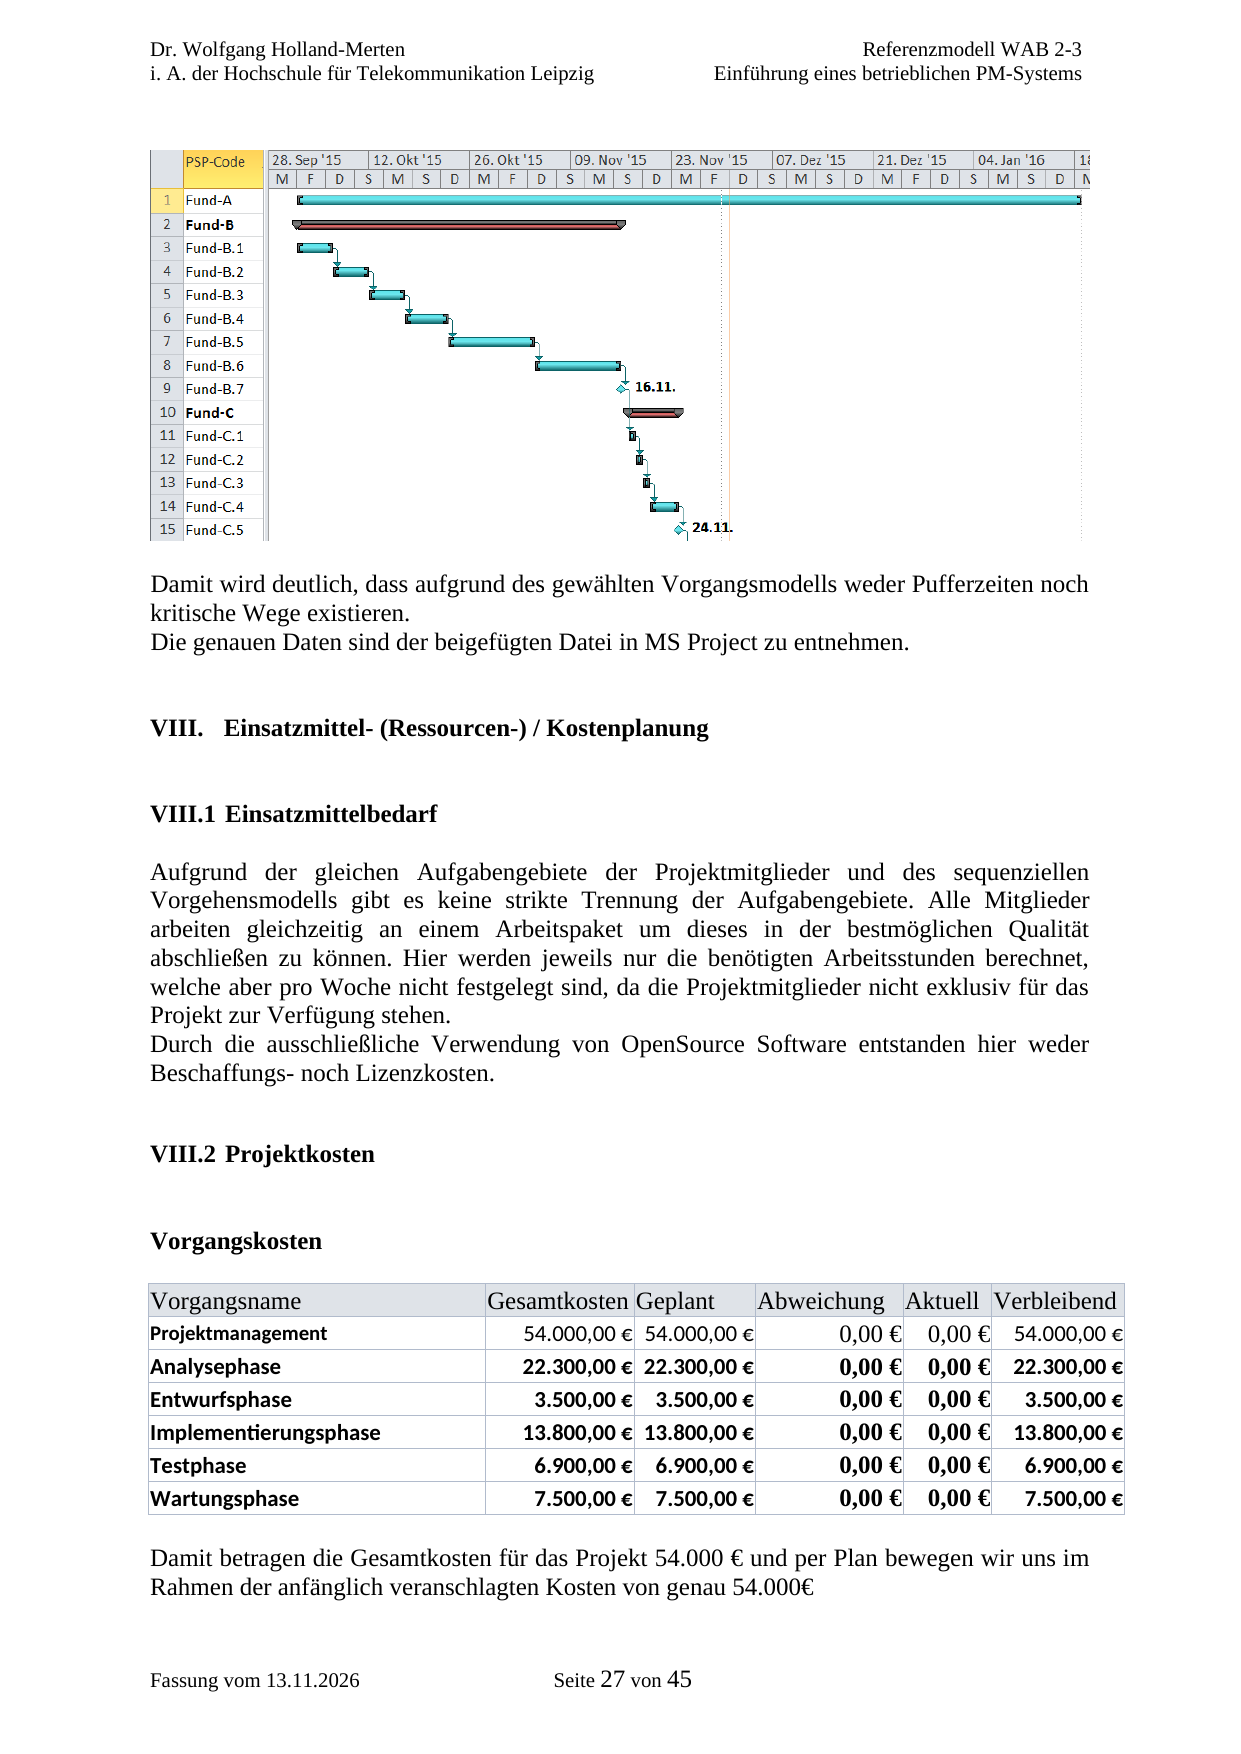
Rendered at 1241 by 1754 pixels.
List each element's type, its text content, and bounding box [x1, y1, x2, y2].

picture [150, 150, 1090, 541]
table_cell 13.800,00 € [635, 1416, 755, 1448]
table_cell 22.300,00 € [992, 1350, 1124, 1382]
table_cell 0,00 € [756, 1416, 903, 1448]
table_cell 0,00 € [756, 1317, 903, 1349]
table_cell 6.900,00 € [992, 1449, 1124, 1481]
table_cell 6.900,00 € [486, 1449, 634, 1481]
table_cell 0,00 € [904, 1317, 991, 1349]
text VIII.1 Einsatzmittelbedarf [150, 799, 1090, 828]
table_cell Entwurfsphase [149, 1383, 485, 1415]
table_cell 0,00 € [904, 1350, 991, 1382]
table_cell Wartungsphase [149, 1482, 485, 1514]
table_cell 3.500,00 € [992, 1383, 1124, 1415]
table_cell 13.800,00 € [486, 1416, 634, 1448]
table_cell Analysephase [149, 1350, 485, 1382]
table_header Geplant [635, 1284, 755, 1316]
table_cell Projektmanagement [149, 1317, 485, 1349]
table_cell 0,00 € [756, 1350, 903, 1382]
table_cell 0,00 € [756, 1449, 903, 1481]
table_cell Testphase [149, 1449, 485, 1481]
table_cell 13.800,00 € [992, 1416, 1124, 1448]
table_cell 22.300,00 € [486, 1350, 634, 1382]
table_header Gesamtkosten [486, 1284, 634, 1316]
table_cell 0,00 € [904, 1449, 991, 1481]
text Damit betragen die Gesamtkosten für das Projekt 54.000 € und per Plan bewegen wir uns im Rahmen der anfänglich veranschlagten Kosten von genau 54.000€ [150, 1543, 1090, 1601]
text Durch die ausschließliche Verwendung von OpenSource Software entstanden hier weder Beschaffungs- noch Lizenzkosten. [150, 1029, 1090, 1087]
table_header Aktuell [904, 1284, 991, 1316]
table_cell 0,00 € [904, 1416, 991, 1448]
text Aufgrund der gleichen Aufgabengebiete der Projektmitglieder und des sequenziellen Vorgehensmodells gibt es keine strikte Trennung der Aufgabengebiete. Alle Mitglieder arbeiten gleichzeitig an einem Arbeitspaket um dieses in der bestmöglichen Qualität abschließen zu können. Hier werden jeweils nur die benötigten Arbeitsstunden berechnet, welche aber pro Woche nicht festgelegt sind, da die Projektmitglieder nicht exklusiv für das Projekt zur Verfügung stehen. [150, 857, 1090, 1029]
table_cell 7.500,00 € [635, 1482, 755, 1514]
table_cell 54.000,00 € [992, 1317, 1124, 1349]
table_cell 7.500,00 € [486, 1482, 634, 1514]
text VIII.2 Projektkosten [150, 1139, 1090, 1168]
table_cell 3.500,00 € [635, 1383, 755, 1415]
table_cell 22.300,00 € [635, 1350, 755, 1382]
text VIII. Einsatzmittel- (Ressourcen-) / Kostenplanung [150, 713, 1090, 742]
text Damit wird deutlich, dass aufgrund des gewählten Vorgangsmodells weder Pufferzeiten noch kritische Wege existieren. [150, 569, 1090, 627]
table_cell Implementierungsphase [149, 1416, 485, 1448]
table_header Verbleibend [992, 1284, 1124, 1316]
table_cell 54.000,00 € [635, 1317, 755, 1349]
table_cell 0,00 € [904, 1482, 991, 1514]
table_cell 6.900,00 € [635, 1449, 755, 1481]
table_header Vorgangsname [149, 1284, 485, 1316]
table_cell 3.500,00 € [486, 1383, 634, 1415]
table_cell 0,00 € [904, 1383, 991, 1415]
table_cell 0,00 € [756, 1482, 903, 1514]
table_cell 54.000,00 € [486, 1317, 634, 1349]
table_header Abweichung [756, 1284, 903, 1316]
table_cell 7.500,00 € [992, 1482, 1124, 1514]
table_cell 0,00 € [756, 1383, 903, 1415]
text Vorgangskosten [150, 1226, 1090, 1254]
text Die genauen Daten sind der beigefügten Datei in MS Project zu entnehmen. [150, 627, 1090, 655]
